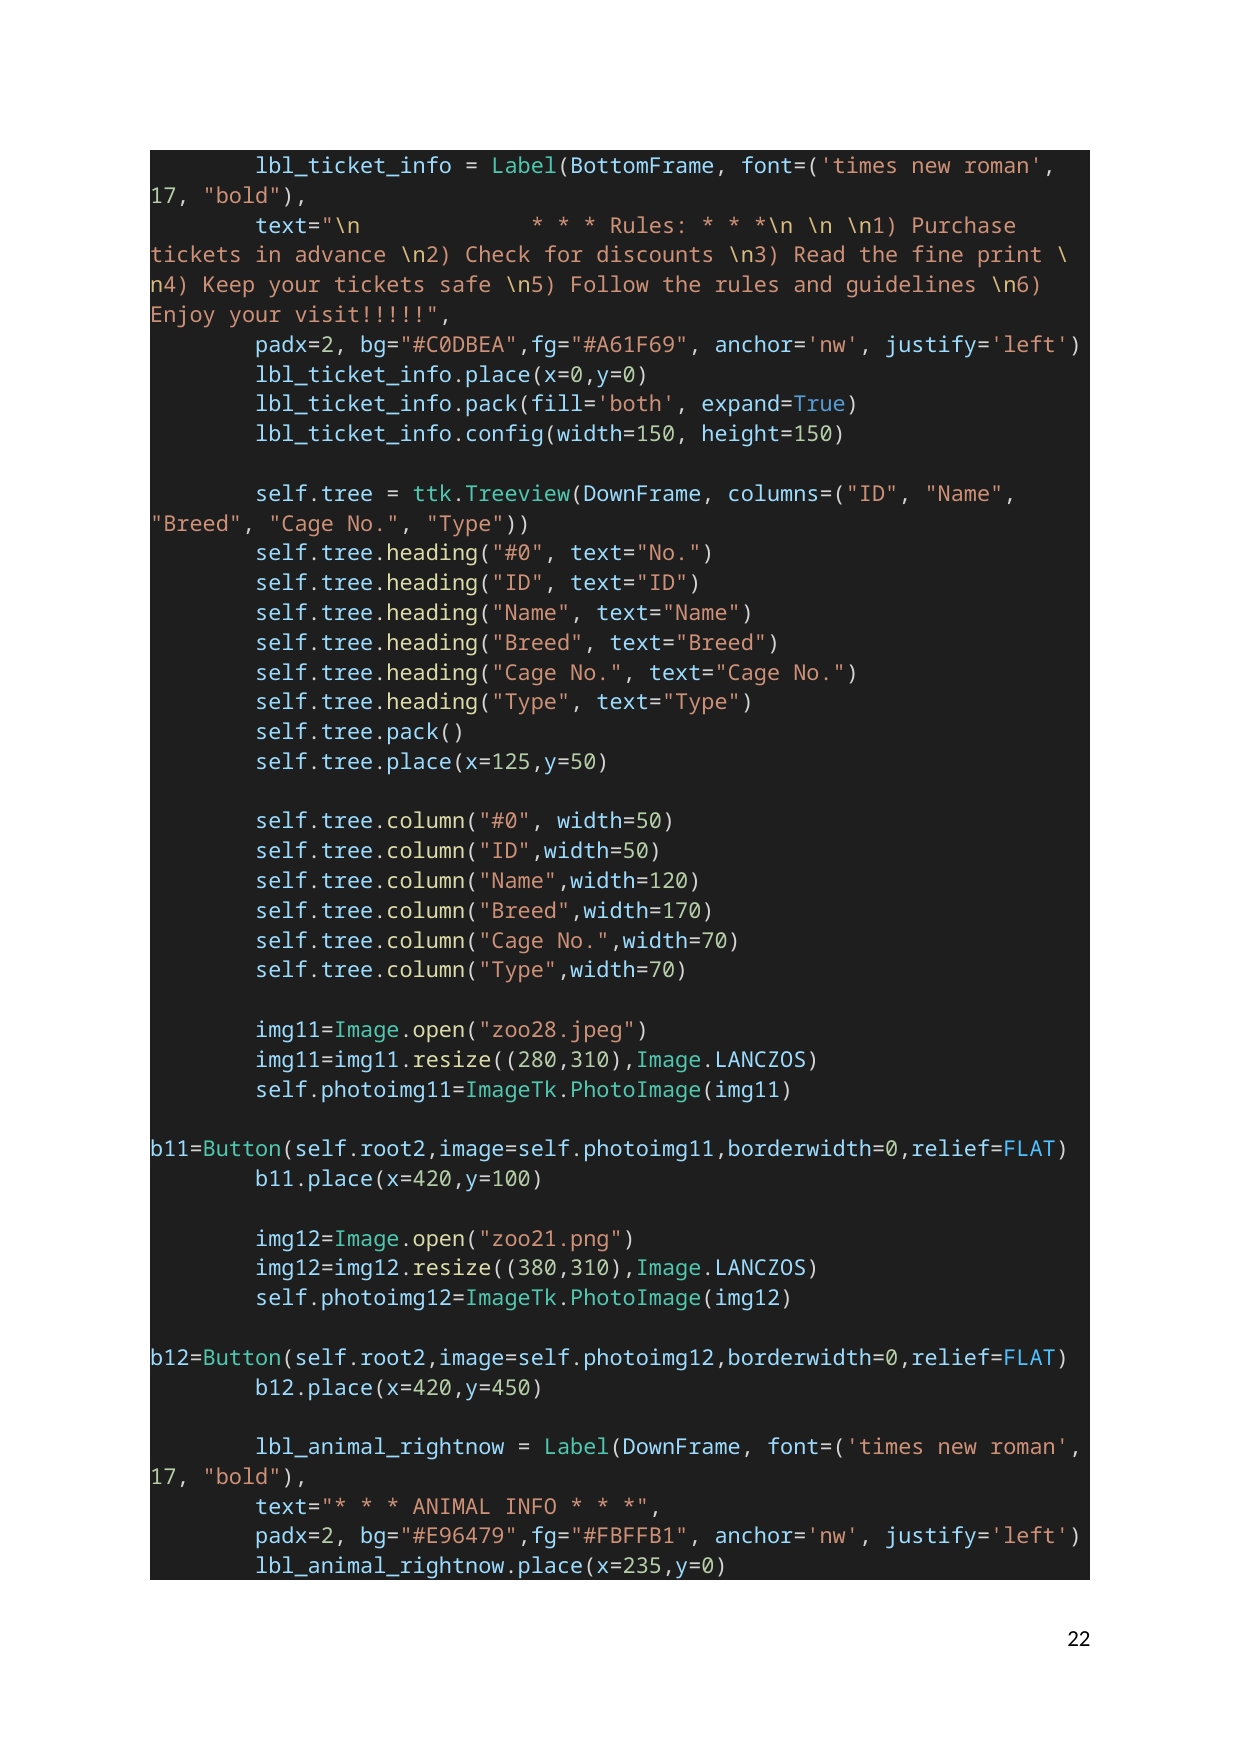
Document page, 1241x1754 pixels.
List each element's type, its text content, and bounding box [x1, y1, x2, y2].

text self.tree.heading("Type", text="Type") [150, 686, 1090, 716]
text text="\n * * * Rules: * * *\n \n \n1) Purchase tickets in advance \n2) Check for discounts \n3) Read the fine print \n4) Keep your tickets safe \n5) Follow the rules and guidelines \n6) Enjoy your visit!!!!!", [150, 209, 1090, 329]
text self.tree.column("Name",width=120) [150, 865, 1090, 895]
text lbl_ticket_info.place(x=0,y=0) [150, 358, 1090, 388]
text b12.place(x=420,y=450) [150, 1371, 1090, 1401]
text self.tree.pack() [150, 716, 1090, 746]
text self.tree = ttk.Treeview(DownFrame, columns=("ID", "Name", "Breed", "Cage No.", "Type")) [150, 478, 1090, 537]
text img11=Image.open("zoo28.jpeg") [150, 1014, 1090, 1044]
text self.tree.heading("Name", text="Name") [150, 597, 1090, 627]
text lbl_animal_rightnow.place(x=235,y=0) [150, 1550, 1090, 1580]
text img11=img11.resize((280,310),Image.LANCZOS) [150, 1044, 1090, 1073]
text padx=2, bg="#E96479",fg="#FBFFB1", anchor='nw', justify='left') [150, 1520, 1090, 1550]
text self.tree.column("Breed",width=170) [150, 895, 1090, 924]
text self.tree.column("#0", width=50) [150, 805, 1090, 835]
text self.tree.heading("Breed", text="Breed") [150, 627, 1090, 656]
text text="* * * ANIMAL INFO * * *", [150, 1491, 1090, 1520]
text lbl_animal_rightnow = Label(DownFrame, font=('times new roman', 17, "bold"), [150, 1431, 1090, 1491]
text self.photoimg12=ImageTk.PhotoImage(img12) [150, 1282, 1090, 1312]
text self.tree.column("Type",width=70) [150, 954, 1090, 984]
text self.tree.heading("ID", text="ID") [150, 567, 1090, 597]
text lbl_ticket_info.config(width=150, height=150) [150, 418, 1090, 448]
text self.photoimg11=ImageTk.PhotoImage(img11) [150, 1073, 1090, 1103]
text self.tree.heading("Cage No.", text="Cage No.") [150, 656, 1090, 686]
text img12=Image.open("zoo21.png") [150, 1222, 1090, 1252]
text b11.place(x=420,y=100) [150, 1163, 1090, 1193]
text lbl_ticket_info.pack(fill='both', expand=True) [150, 388, 1090, 418]
text lbl_ticket_info = Label(BottomFrame, font=('times new roman', 17, "bold"), [150, 150, 1090, 209]
text img12=img12.resize((380,310),Image.LANCZOS) [150, 1252, 1090, 1282]
text padx=2, bg="#C0DBEA",fg="#A61F69", anchor='nw', justify='left') [150, 329, 1090, 358]
text b11=Button(self.root2,image=self.photoimg11,borderwidth=0,relief=FLAT) [150, 1103, 1090, 1163]
text self.tree.heading("#0", text="No.") [150, 537, 1090, 567]
text b12=Button(self.root2,image=self.photoimg12,borderwidth=0,relief=FLAT) [150, 1312, 1090, 1371]
text self.tree.place(x=125,y=50) [150, 746, 1090, 776]
text self.tree.column("Cage No.",width=70) [150, 924, 1090, 954]
text self.tree.column("ID",width=50) [150, 835, 1090, 865]
